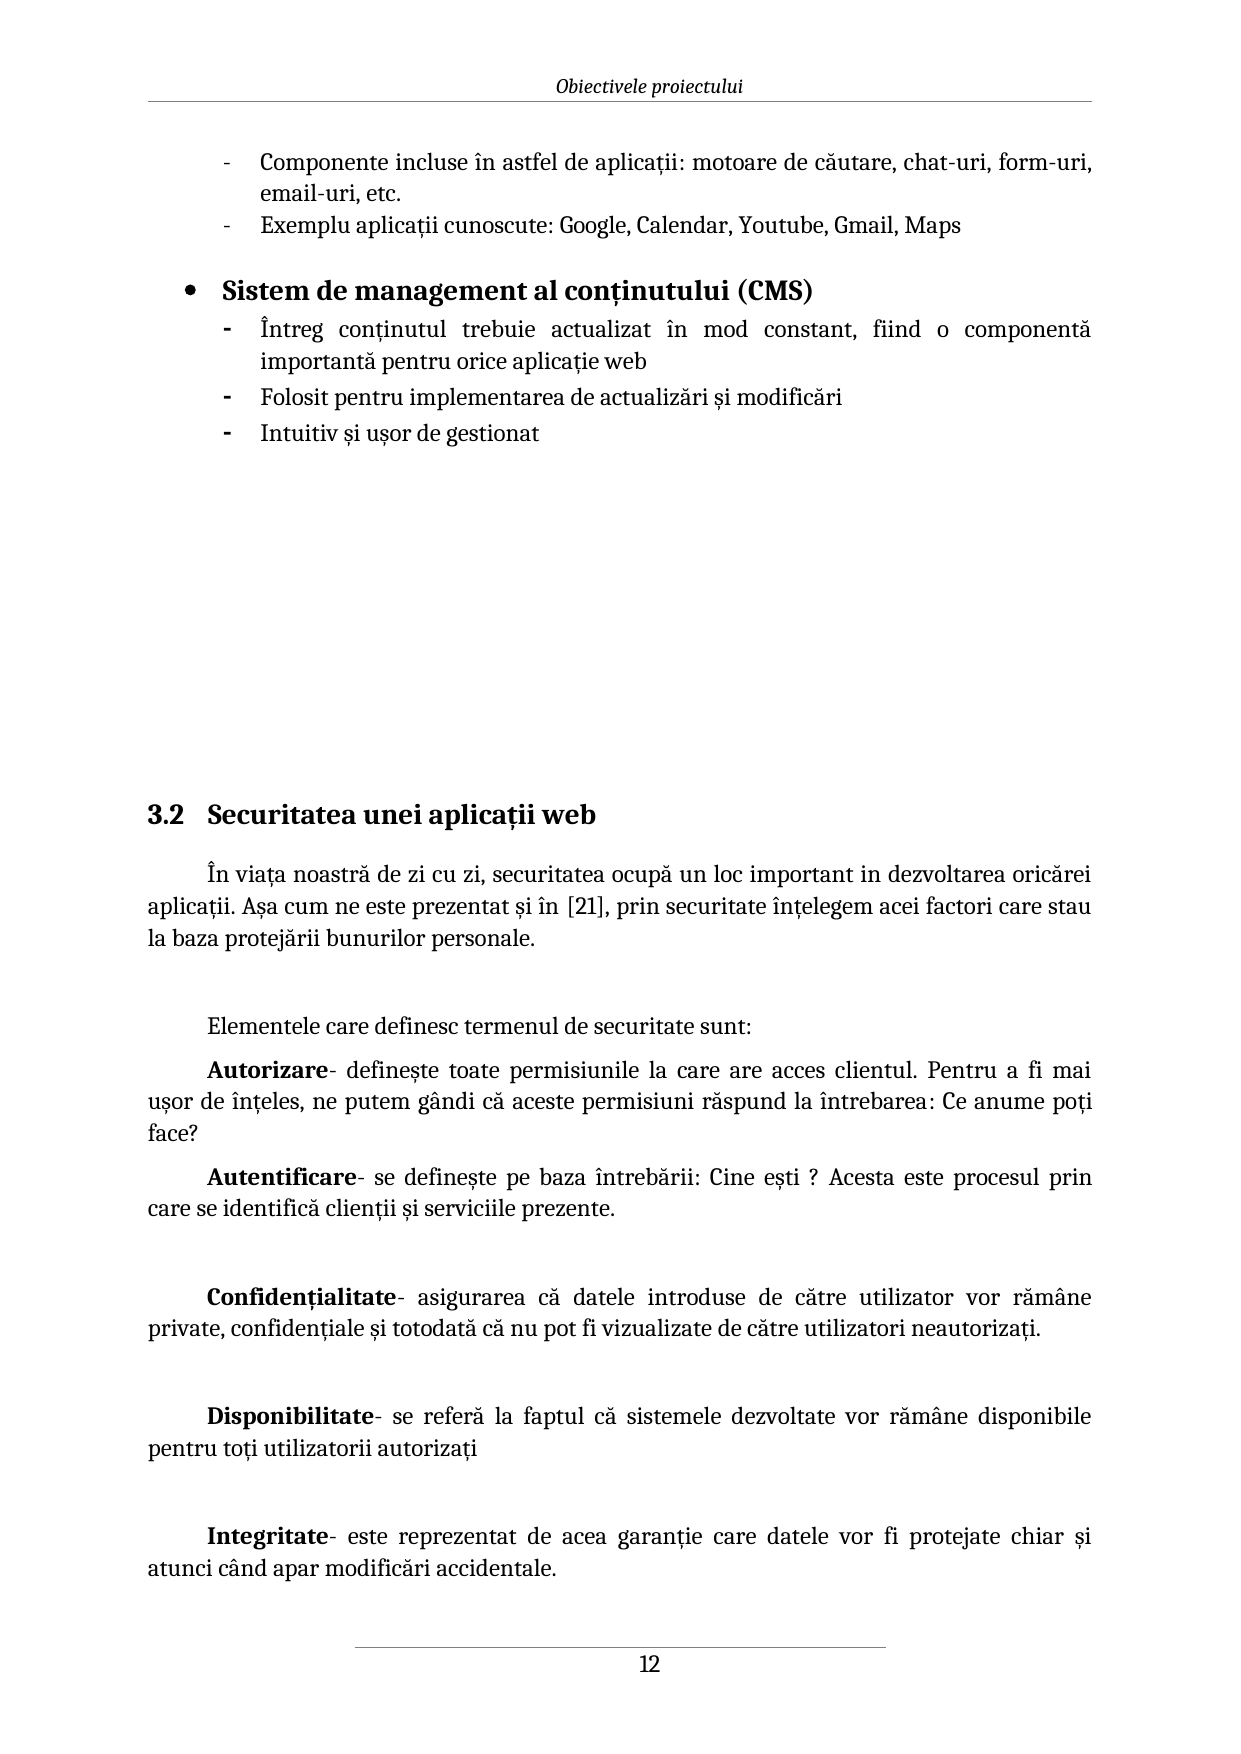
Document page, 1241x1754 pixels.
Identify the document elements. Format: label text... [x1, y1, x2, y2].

list Sistem de management al conținutului (CMS) [185, 274, 1092, 307]
list Întreg conținutul trebuie actualizat în mod constant, fiind o componentă importantă pentru orice aplicație web [223, 311, 1092, 376]
text Autorizare- definește toate permisiunile la care are acces clientul. Pentru a fi mai ușor de înțeles, ne putem gândi că aceste permisiuni răspund la întrebarea: Ce anume poți face? [148, 1056, 1092, 1147]
text Disponibilitate- se referă la faptul că sistemele dezvoltate vor rămâne disponibile pentru toți utilizatorii autorizați [148, 1402, 1092, 1462]
text Elementele care definesc termenul de securitate sunt: [148, 1012, 1092, 1040]
list Folosit pentru implementarea de actualizări și modificări [223, 379, 1092, 412]
list Componente incluse în astfel de aplicații: motoare de căutare, chat-uri, form-uri, email-uri, etc. [223, 148, 1092, 208]
text În viața noastră de zi cu zi, securitatea ocupă un loc important in dezvoltarea oricărei aplicații. Așa cum ne este prezentat și în [21], prin securitate înțelegem acei factori care stau la baza protejării bunurilor personale. [148, 860, 1092, 952]
text Autentificare- se definește pe baza întrebării: Cine ești ? Acesta este procesul prin care se identifică clienții și serviciile prezente. [148, 1163, 1092, 1223]
text Integritate- este reprezentat de acea garanție care datele vor fi protejate chiar și atunci când apar modificări accidentale. [148, 1522, 1092, 1582]
text Confidențialitate- asigurarea că datele introduse de către utilizator vor rămâne private, confidențiale și totodată că nu pot fi vizualizate de către utilizatori neautorizați. [148, 1282, 1092, 1343]
list Exemplu aplicații cunoscute: Google, Calendar, Youtube, Gmail, Maps [223, 211, 1092, 239]
subtitle Securitatea unei aplicații web [148, 798, 1092, 832]
list Intuitiv și ușor de gestionat [223, 416, 1092, 449]
